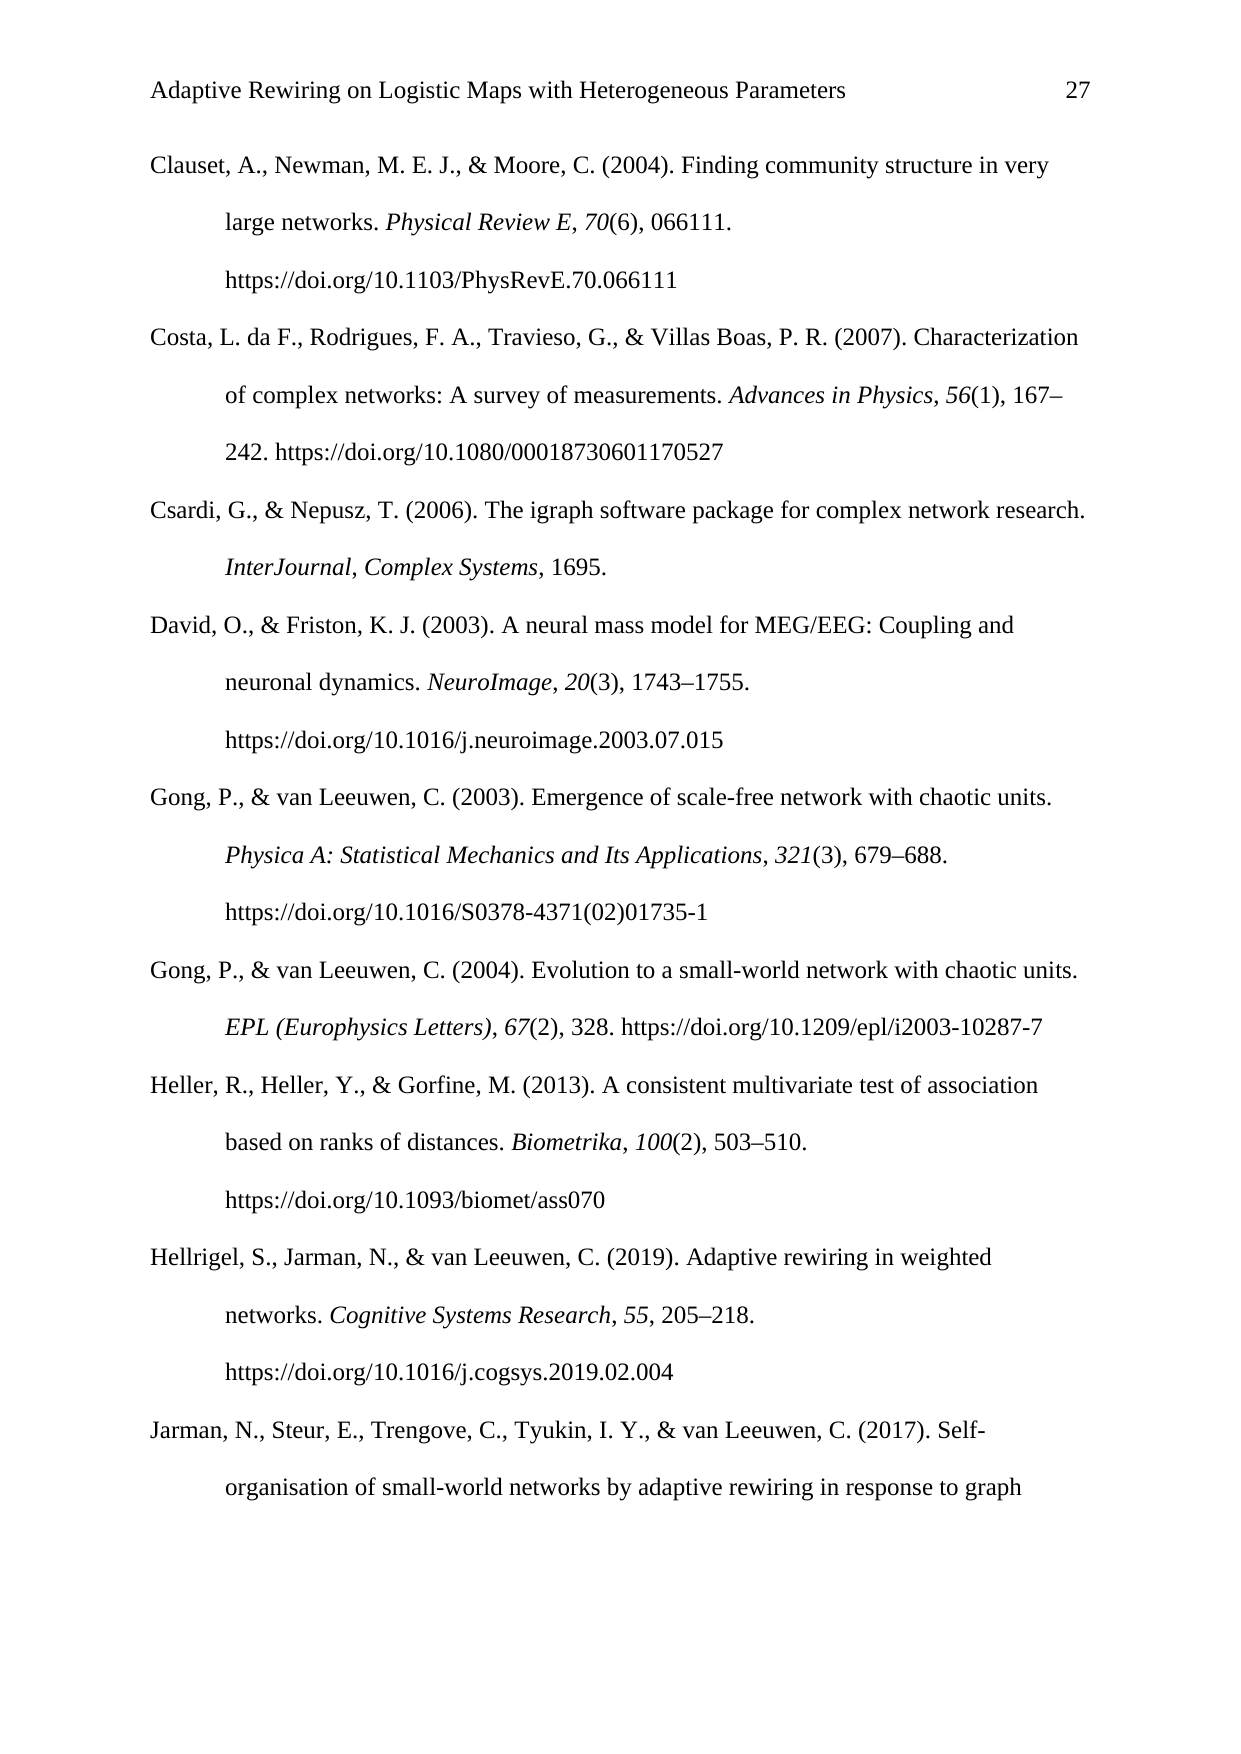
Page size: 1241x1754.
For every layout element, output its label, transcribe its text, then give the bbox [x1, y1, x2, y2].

text Clauset, A., Newman, M. E. J., & Moore, C. (2004). Finding community structure in very large networks. Physical Review E, 70(6), 066111. https://doi.org/10.1103/PhysRevE.70.066111 [150, 150, 1090, 294]
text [150, 1415, 1090, 1501]
text Csardi, G., & Nepusz, T. (2006). The igraph software package for complex network research. InterJournal, Complex Systems, 1695. [150, 495, 1090, 581]
text Costa, L. da F., Rodrigues, F. A., Travieso, G., & Villas Boas, P. R. (2007). Characterization of complex networks: A survey of measurements. Advances in Physics, 56(1), 167–242. https://doi.org/10.1080/00018730601170527 [150, 322, 1090, 466]
text Gong, P., & van Leeuwen, C. (2003). Emergence of scale-free network with chaotic units. Physica A: Statistical Mechanics and Its Applications, 321(3), 679–688. https://doi.org/10.1016/S0378-4371(02)01735-1 [150, 782, 1090, 926]
text Hellrigel, S., Jarman, N., & van Leeuwen, C. (2019). Adaptive rewiring in weighted networks. Cognitive Systems Research, 55, 205–218. https://doi.org/10.1016/j.cogsys.2019.02.004 [150, 1242, 1090, 1386]
text Gong, P., & van Leeuwen, C. (2004). Evolution to a small-world network with chaotic units. EPL (Europhysics Letters), 67(2), 328. https://doi.org/10.1209/epl/i2003-10287-7 [150, 955, 1090, 1041]
text Heller, R., Heller, Y., & Gorfine, M. (2013). A consistent multivariate test of association based on ranks of distances. Biometrika, 100(2), 503–510. https://doi.org/10.1093/biomet/ass070 [150, 1070, 1090, 1214]
text David, O., & Friston, K. J. (2003). A neural mass model for MEG/EEG: Coupling and neuronal dynamics. NeuroImage, 20(3), 1743–1755. https://doi.org/10.1016/j.neuroimage.2003.07.015 [150, 610, 1090, 754]
